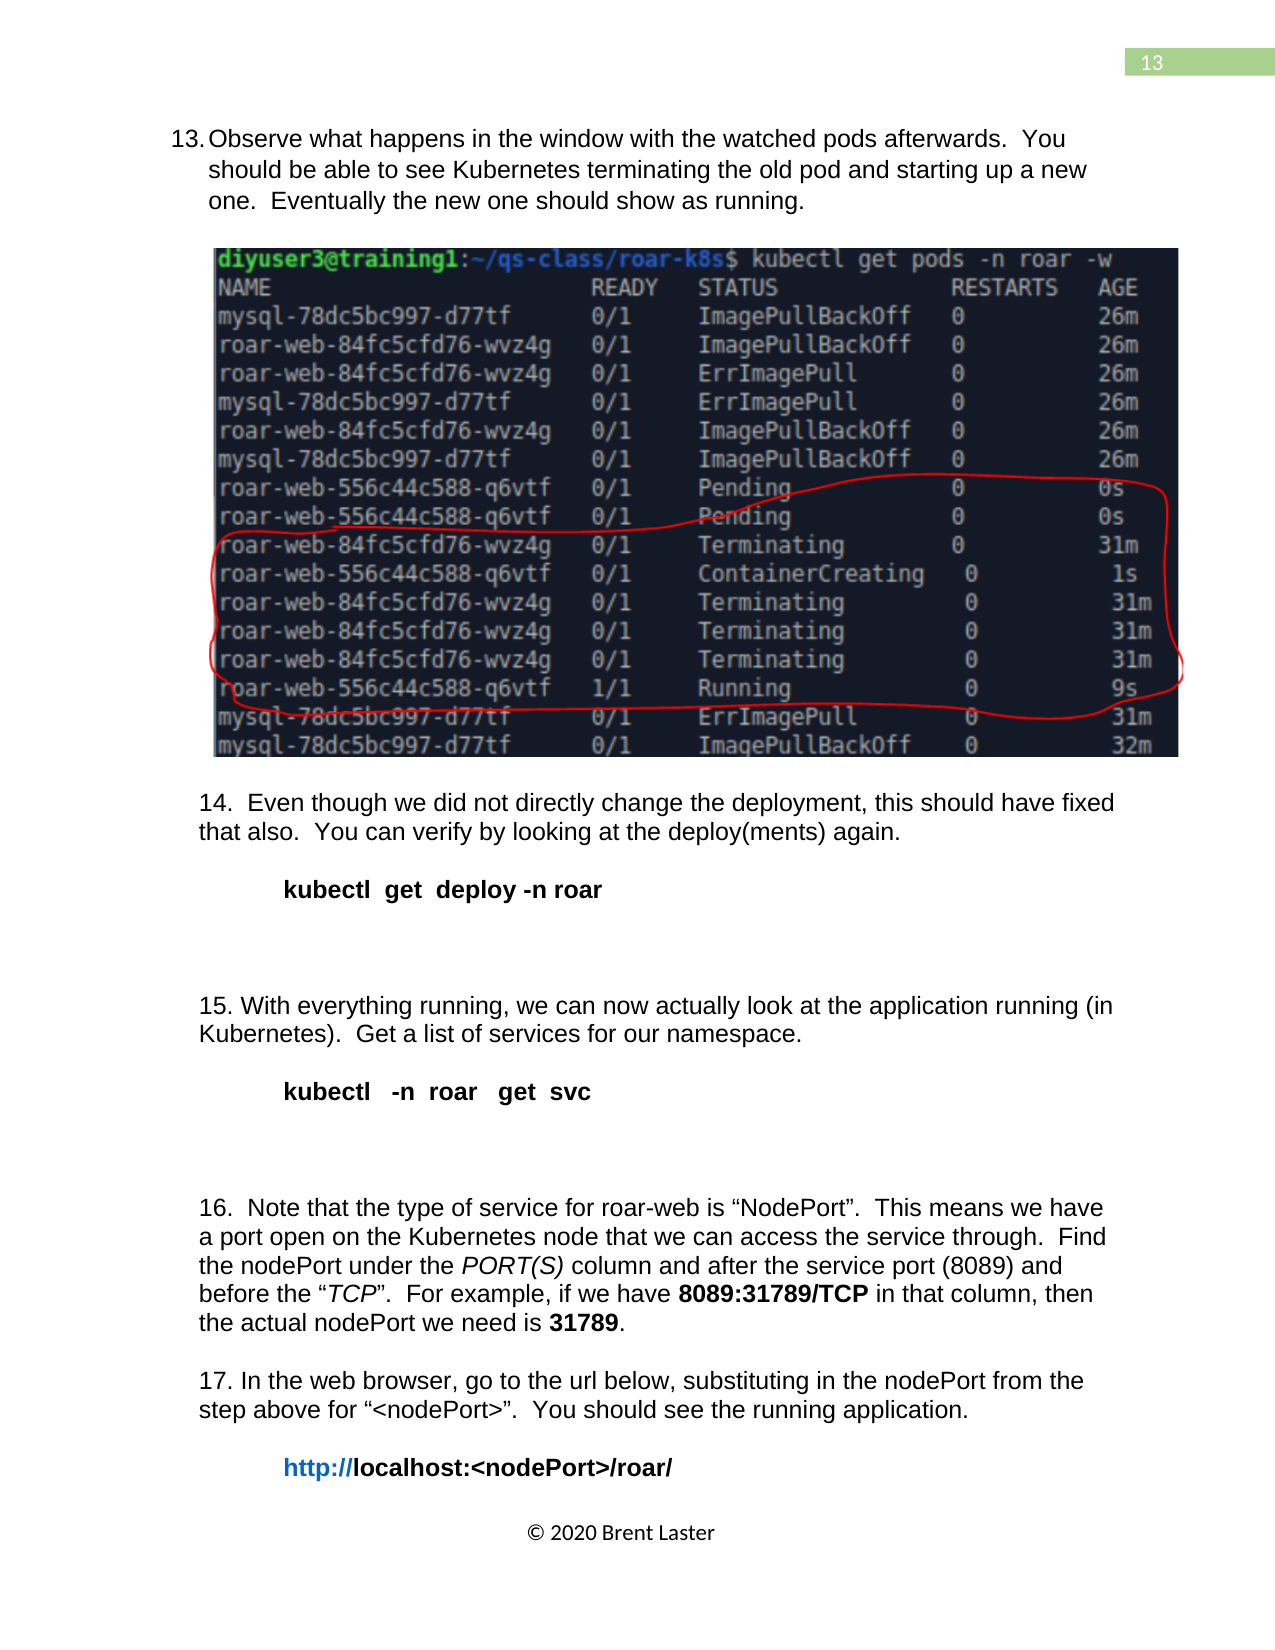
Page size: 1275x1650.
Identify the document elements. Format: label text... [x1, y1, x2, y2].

text kubectl get deploy -n roar [283, 875, 1125, 903]
list Observe what happens in the window with the watched pods afterwards. You should be able to see Kubernetes terminating the old pod and starting up a new one. Eventually the new one should show as running. [171, 124, 1125, 215]
text http://localhost:<nodePort>/roar/ [283, 1453, 1125, 1481]
text 14. Even though we did not directly change the deployment, this should have fixed that also. You can verify by looking at the deploy(ments) again. [199, 788, 1125, 846]
text 16. Note that the type of service for roar-web is “NodePort”. This means we have a port open on the Kubernetes node that we can access the service through. Find the nodePort under the PORT(S) column and after the service port (8089) and before the “TCP”. For example, if we have 8089:31789/TCP in that column, then the actual nodePort we need is 31789. [199, 1193, 1125, 1337]
text kubectl -n roar get svc [199, 1077, 1125, 1106]
picture [208, 248, 1184, 757]
text 15. With everything running, we can now actually look at the application running (in Kubernetes). Get a list of services for our namespace. [199, 991, 1125, 1048]
text 17. In the web browser, go to the url below, substituting in the nodePort from the step above for “<nodePort>”. You should see the running application. [199, 1366, 1125, 1423]
